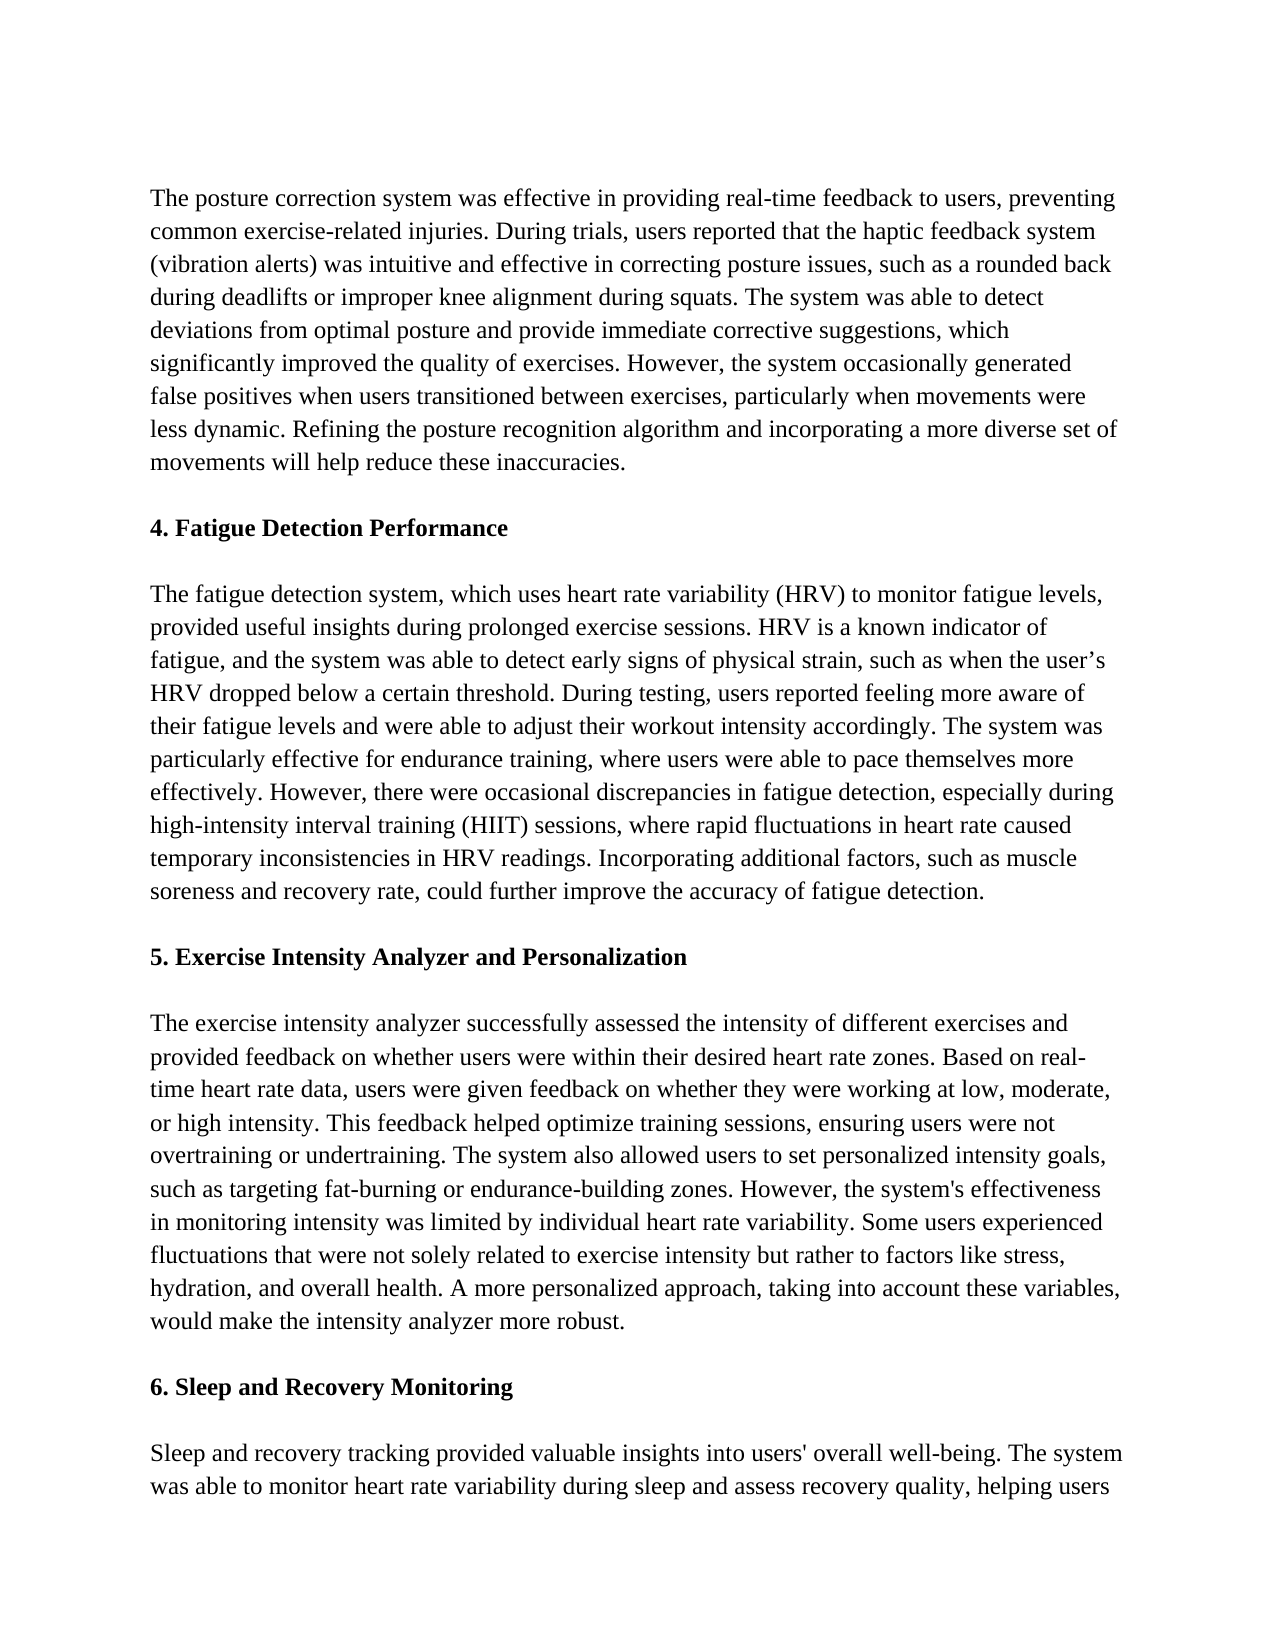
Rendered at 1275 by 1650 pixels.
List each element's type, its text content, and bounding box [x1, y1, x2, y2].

text The exercise intensity analyzer successfully assessed the intensity of different exercises and provided feedback on whether users were within their desired heart rate zones. Based on real-time heart rate data, users were given feedback on whether they were working at low, moderate, or high intensity. This feedback helped optimize training sessions, ensuring users were not overtraining or undertraining. The system also allowed users to set personalized intensity goals, such as targeting fat-burning or endurance-building zones. However, the system's effectiveness in monitoring intensity was limited by individual heart rate variability. Some users experienced fluctuations that were not solely related to exercise intensity but rather to factors like stress, hydration, and overall health. A more personalized approach, taking into account these variables, would make the intensity analyzer more robust. [150, 1008, 1125, 1334]
text The fatigue detection system, which uses heart rate variability (HRV) to monitor fatigue levels, provided useful insights during prolonged exercise sessions. HRV is a known indicator of fatigue, and the system was able to detect early signs of physical strain, such as when the user’s HRV dropped below a certain threshold. During testing, users reported feeling more aware of their fatigue levels and were able to adjust their workout intensity accordingly. The system was particularly effective for endurance training, where users were able to pace themselves more effectively. However, there were occasional discrepancies in fatigue detection, especially during high-intensity interval training (HIIT) sessions, where rapid fluctuations in heart rate caused temporary inconsistencies in HRV readings. Incorporating additional factors, such as muscle soreness and recovery rate, could further improve the accuracy of fatigue detection. [150, 579, 1125, 905]
text 4. Fatigue Detection Performance [150, 513, 1125, 542]
text 5. Exercise Intensity Analyzer and Personalization [150, 942, 1125, 971]
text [150, 1438, 1125, 1499]
text The posture correction system was effective in providing real-time feedback to users, preventing common exercise-related injuries. During trials, users reported that the haptic feedback system (vibration alerts) was intuitive and effective in correcting posture issues, such as a rounded back during deadlifts or improper knee alignment during squats. The system was able to detect deviations from optimal posture and provide immediate corrective suggestions, which significantly improved the quality of exercises. However, the system occasionally generated false positives when users transitioned between exercises, particularly when movements were less dynamic. Refining the posture recognition algorithm and incorporating a more diverse set of movements will help reduce these inaccuracies. [150, 183, 1125, 476]
text 6. Sleep and Recovery Monitoring [150, 1372, 1125, 1401]
